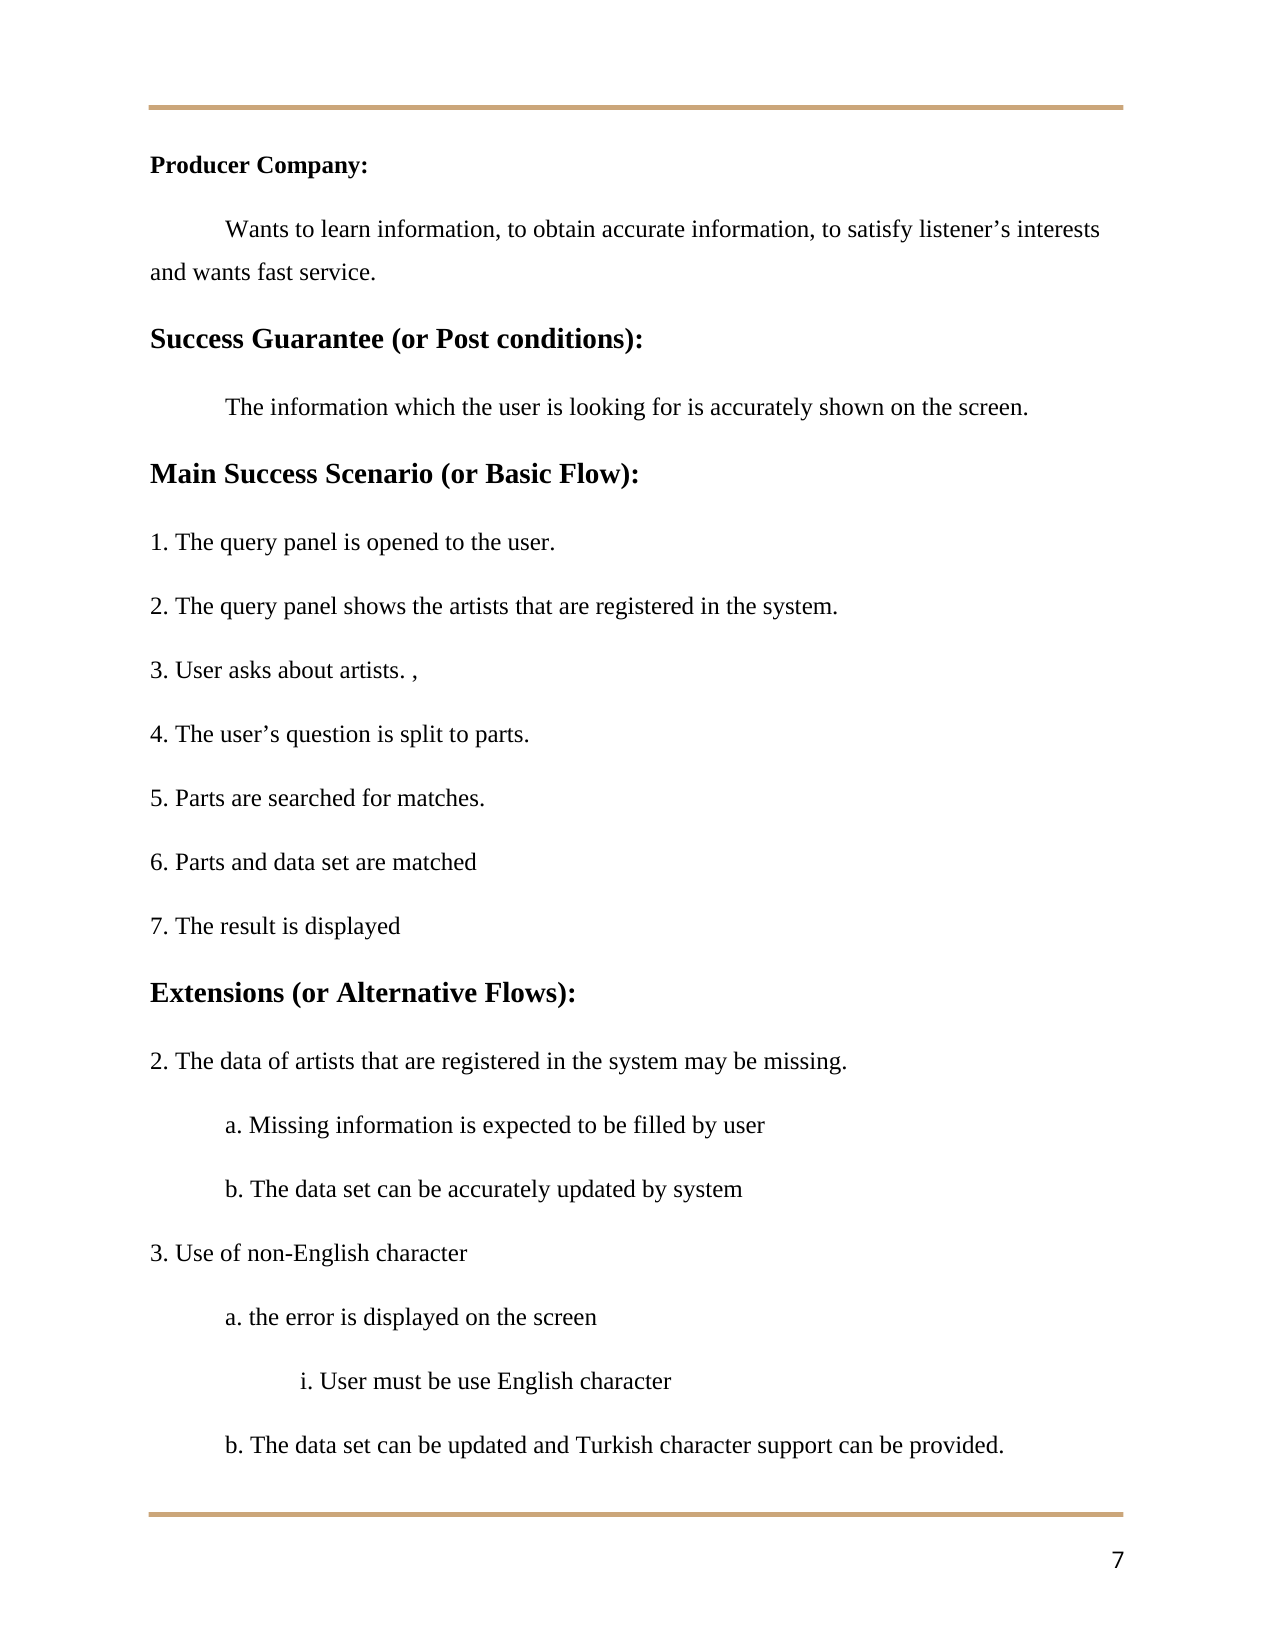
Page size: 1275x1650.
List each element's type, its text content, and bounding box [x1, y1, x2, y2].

text 2. The query panel shows the artists that are registered in the system. [150, 591, 1124, 620]
text 6. Parts and data set are matched [150, 847, 1124, 876]
text The information which the user is looking for is accurately shown on the screen. [225, 392, 1124, 421]
text Success Guarantee (or Post conditions): [150, 321, 1124, 354]
text Producer Company: [150, 150, 1124, 179]
picture [148, 1512, 1124, 1517]
text a. the error is displayed on the screen [225, 1302, 1124, 1331]
text 3. Use of non-English character [150, 1238, 1124, 1267]
text 2. The data of artists that are registered in the system may be missing. [150, 1046, 1124, 1075]
text a. Missing information is expected to be filled by user [225, 1110, 1124, 1139]
text 4. The user’s question is split to parts. [150, 719, 1124, 748]
text 7. The result is displayed [150, 911, 1124, 940]
text b. The data set can be accurately updated by system [150, 1174, 1124, 1203]
text 3. User asks about artists. , [150, 655, 1124, 684]
text Main Success Scenario (or Basic Flow): [150, 456, 1124, 490]
text i. User must be use English character [300, 1366, 1124, 1395]
text 5. Parts are searched for matches. [150, 783, 1124, 812]
picture [148, 105, 1124, 110]
text Wants to learn information, to obtain accurate information, to satisfy listener’s interests and wants fast service. [150, 214, 1124, 286]
text Extensions (or Alternative Flows): [150, 975, 1124, 1008]
text 1. The query panel is opened to the user. [150, 527, 1124, 556]
text b. The data set can be updated and Turkish character support can be provided. [150, 1430, 1124, 1459]
